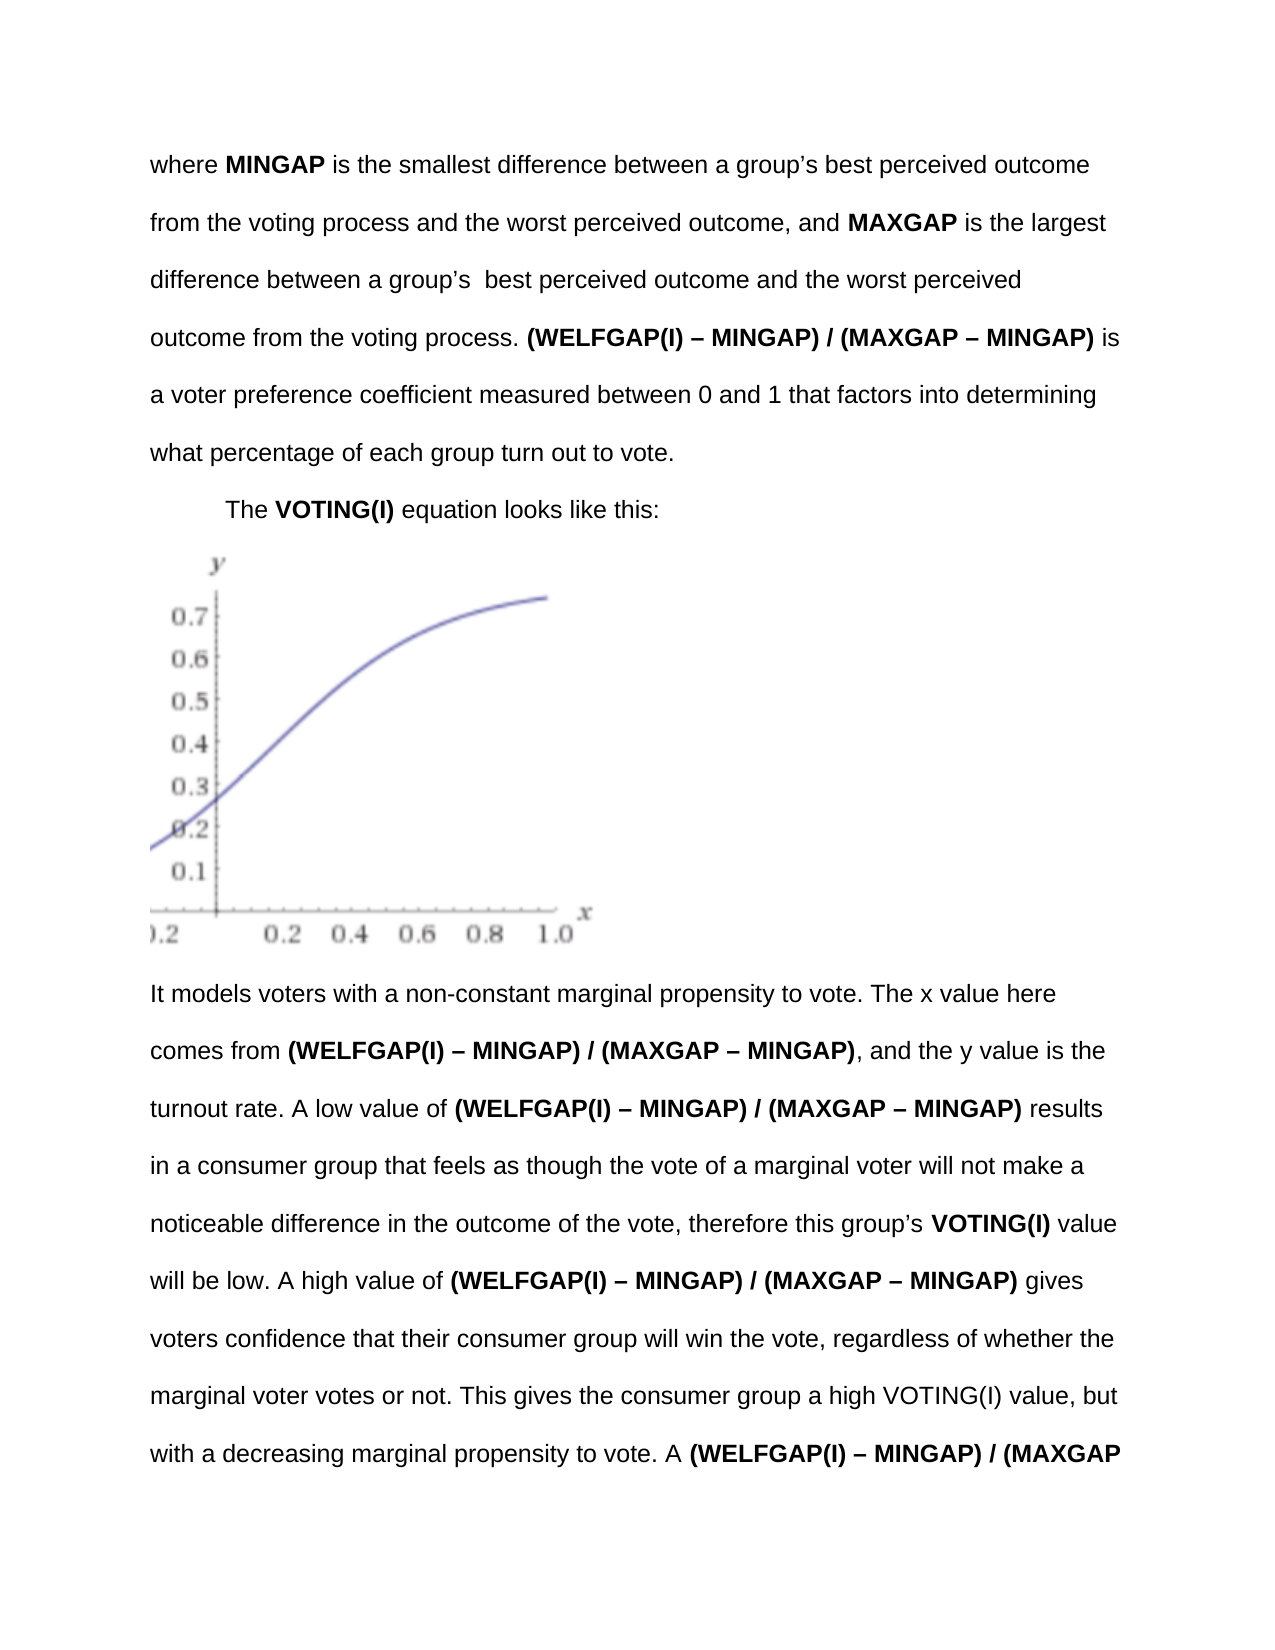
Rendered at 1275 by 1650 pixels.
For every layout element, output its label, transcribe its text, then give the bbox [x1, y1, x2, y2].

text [150, 979, 1125, 1468]
text The VOTING(I) equation looks like this: [150, 495, 1125, 524]
picture [150, 552, 600, 953]
text where MINGAP is the smallest difference between a group’s best perceived outcome from the voting process and the worst perceived outcome, and MAXGAP is the largest difference between a group’s best perceived outcome and the worst perceived outcome from the voting process. (WELFGAP(I) – MINGAP) / (MAXGAP – MINGAP) is a voter preference coefficient measured between 0 and 1 that factors into determining what percentage of each group turn out to vote. [150, 150, 1125, 466]
